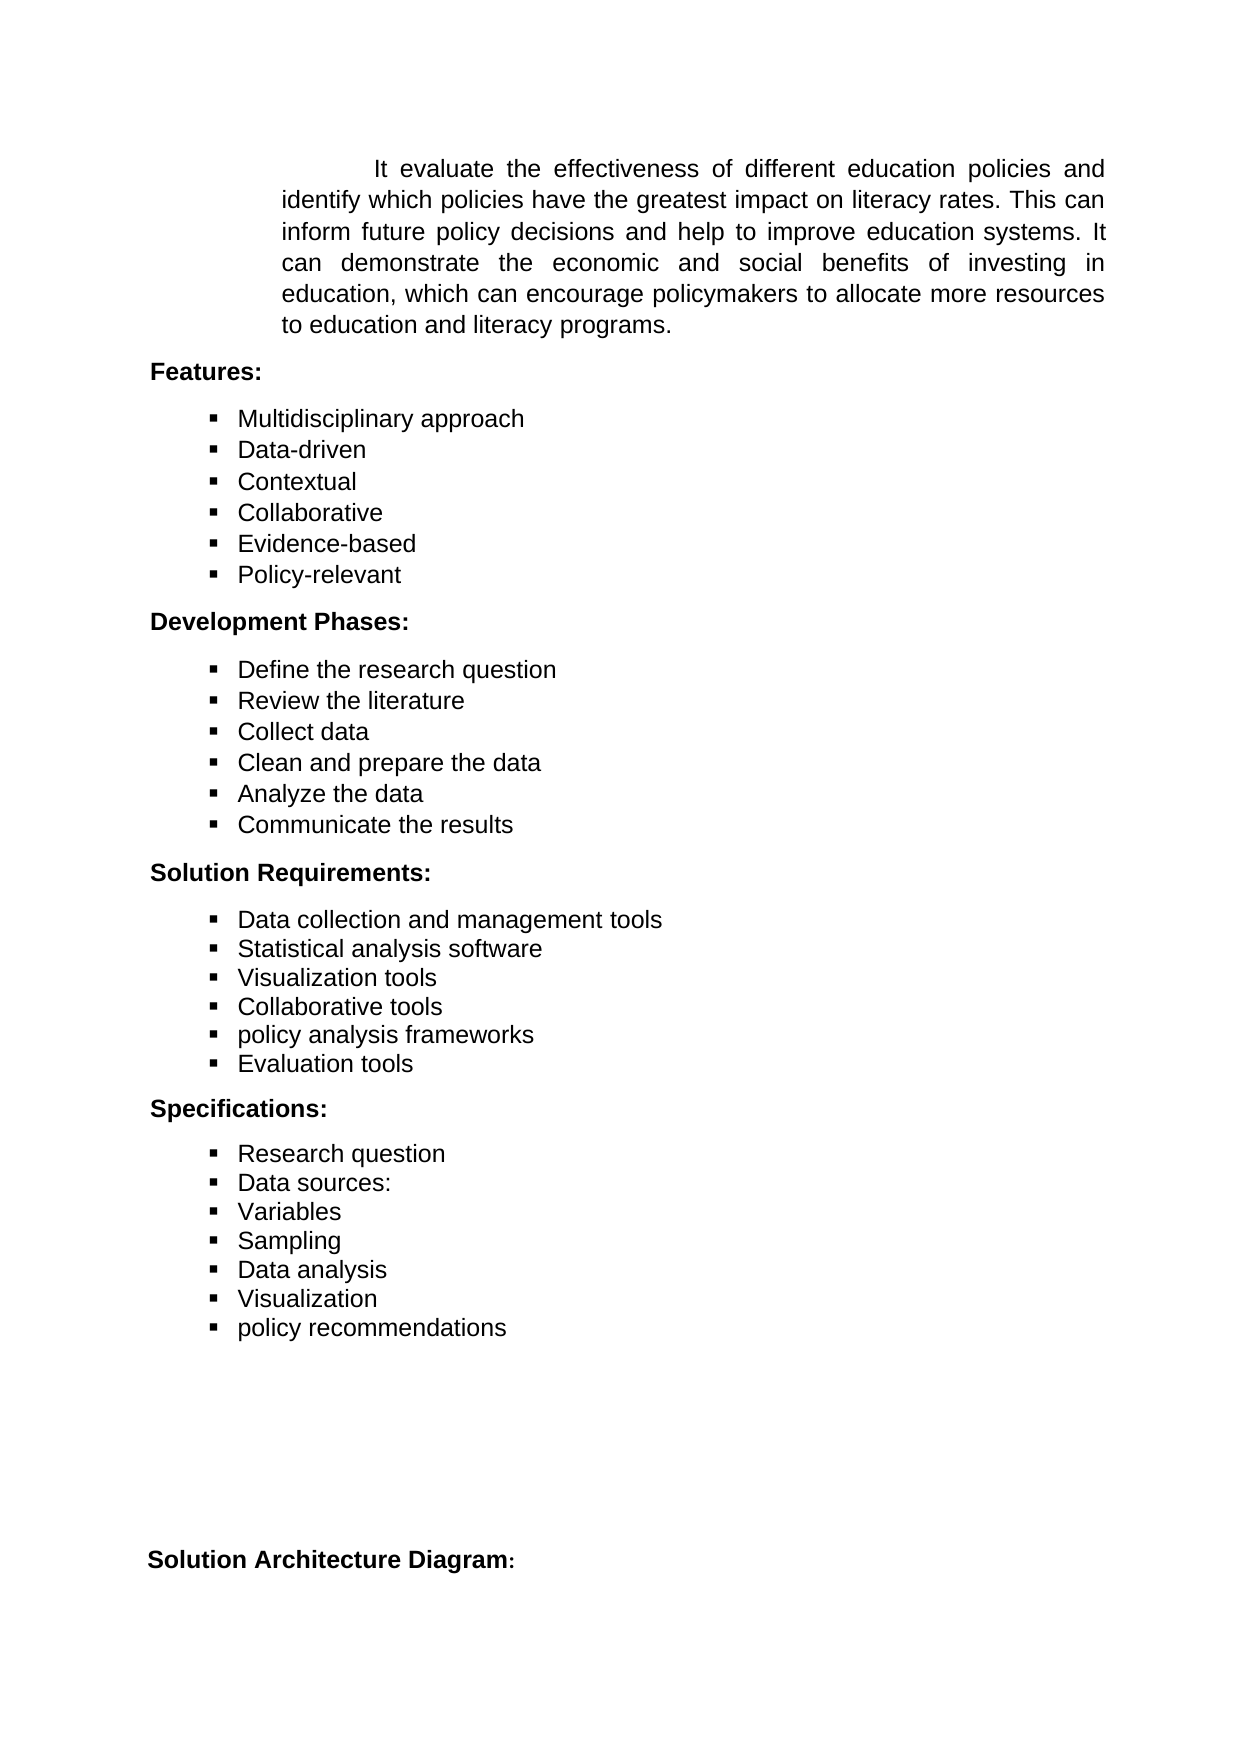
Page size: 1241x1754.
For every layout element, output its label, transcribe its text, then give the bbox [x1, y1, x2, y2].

list Data collection and management tools [208, 905, 1106, 934]
list Variables [208, 1197, 1106, 1226]
list Define the research question [208, 655, 1106, 683]
list policy recommendations [208, 1313, 1106, 1341]
list Clean and prepare the data [208, 748, 1106, 777]
list Evidence-based [208, 529, 1106, 558]
list Analyze the data [208, 779, 1106, 808]
text It evaluate the effectiveness of different education policies and identify which policies have the greatest impact on literacy rates. This can inform future policy decisions and help to improve education systems. It can demonstrate the economic and social benefits of investing in education, which can encourage policymakers to allocate more resources to education and literacy programs. [281, 154, 1106, 338]
list Policy-relevant [208, 560, 1106, 589]
list Research question [208, 1139, 1106, 1168]
text Specifications: [150, 1094, 1106, 1123]
text Solution Architecture Diagram: [147, 1544, 1106, 1574]
text Development Phases: [150, 607, 1106, 636]
list Collect data [208, 717, 1106, 746]
text Solution Requirements: [150, 858, 1106, 887]
list Visualization tools [208, 963, 1106, 992]
list Data sources: [208, 1168, 1106, 1197]
list Data analysis [208, 1255, 1106, 1284]
list Collaborative [208, 498, 1106, 527]
list Review the literature [208, 686, 1106, 715]
list policy analysis frameworks [208, 1021, 1106, 1049]
list Statistical analysis software [208, 934, 1106, 963]
list Contextual [208, 467, 1106, 495]
list Communicate the results [208, 810, 1106, 839]
list Visualization [208, 1284, 1106, 1313]
list Sampling [208, 1226, 1106, 1255]
list Multidisciplinary approach [208, 404, 1106, 433]
list Collaborative tools [208, 992, 1106, 1021]
text Features: [150, 357, 1106, 386]
list Evaluation tools [208, 1049, 1106, 1078]
list Data-driven [208, 435, 1106, 464]
